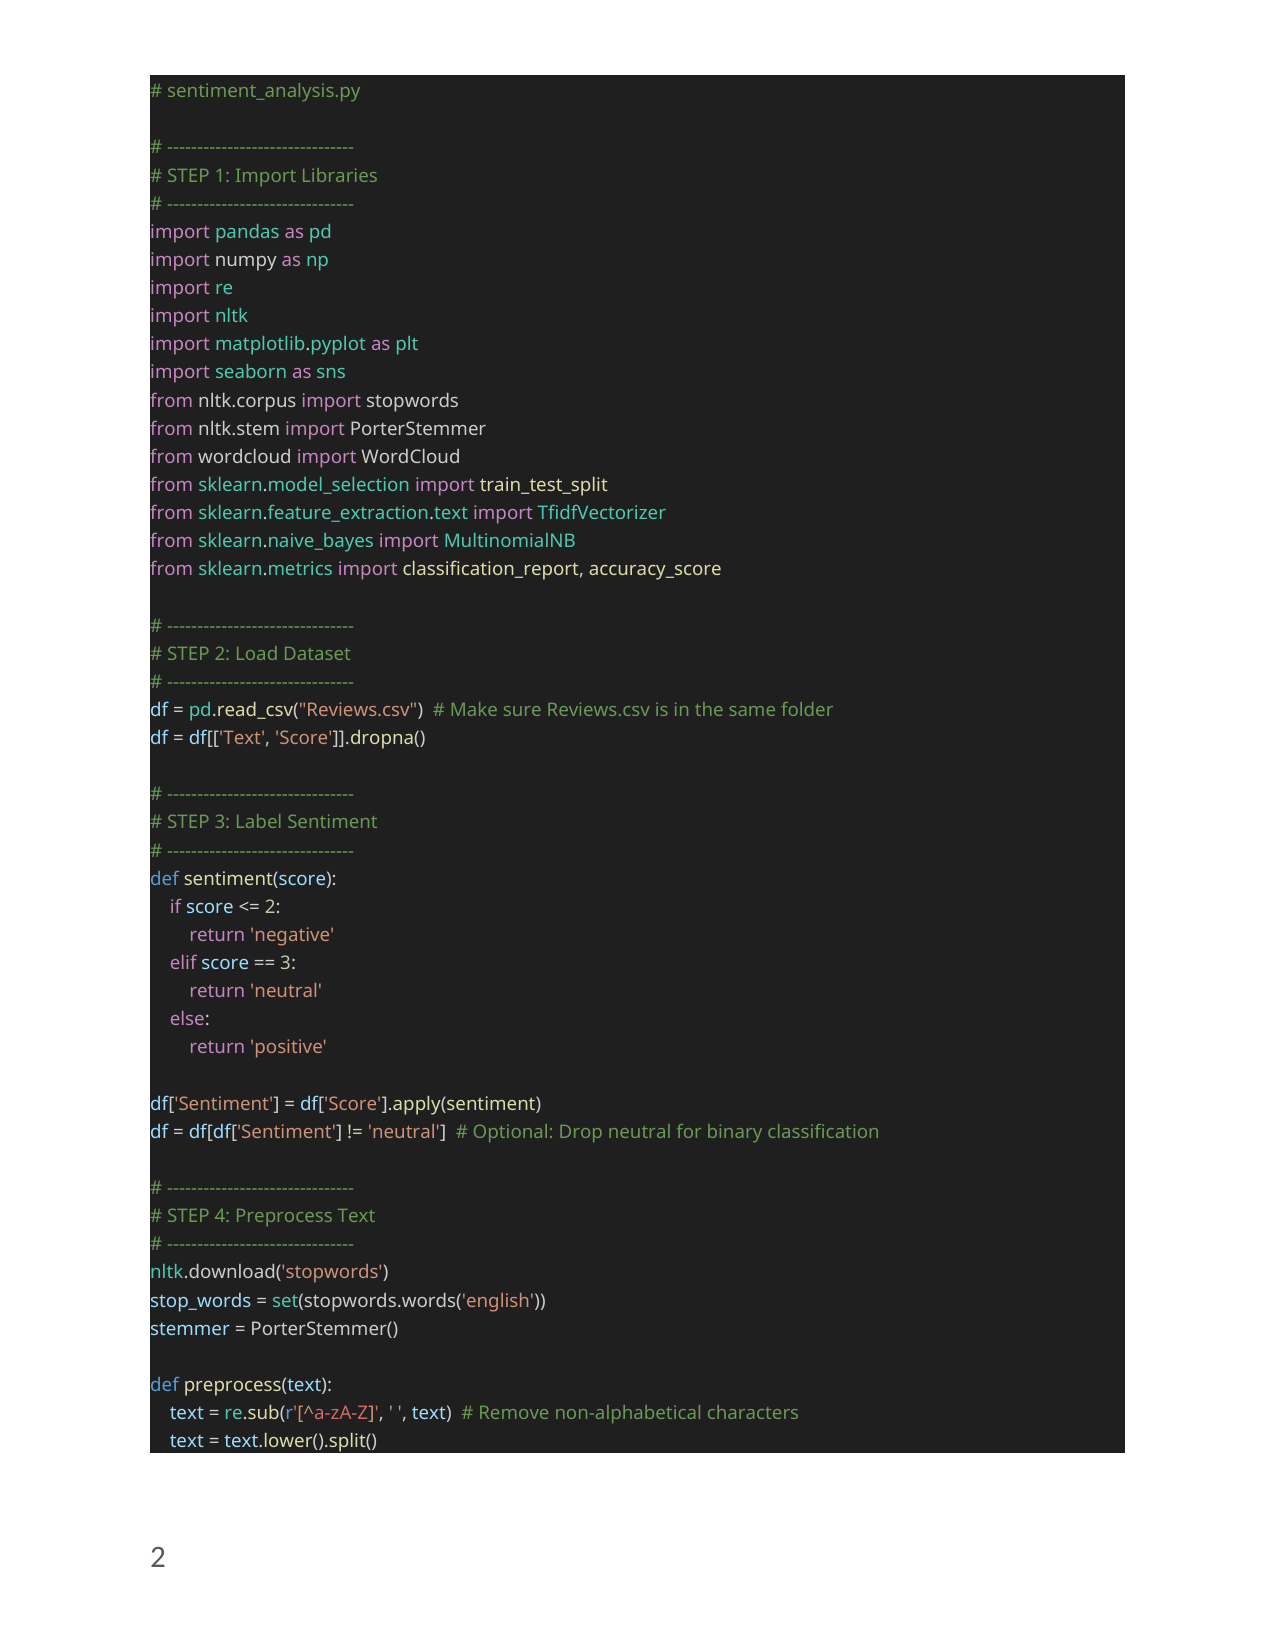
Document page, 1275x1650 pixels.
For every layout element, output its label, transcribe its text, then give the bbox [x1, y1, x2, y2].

text import re [150, 272, 1125, 300]
text df = pd.read_csv("Reviews.csv") # Make sure Reviews.csv is in the same folder [150, 694, 1125, 722]
text # STEP 4: Preprocess Text [150, 1200, 1125, 1228]
text df = df[['Text', 'Score']].dropna() [150, 722, 1125, 750]
text return 'negative' [150, 919, 1125, 947]
text from sklearn.model_selection import train_test_split [150, 469, 1125, 497]
text text = text.lower().split() [150, 1425, 1125, 1453]
text import nltk [150, 300, 1125, 328]
text df['Sentiment'] = df['Score'].apply(sentiment) [150, 1087, 1125, 1116]
text from nltk.stem import PorterStemmer [150, 412, 1125, 441]
text else: [150, 1003, 1125, 1031]
text # ------------------------------- [150, 131, 1125, 159]
text from nltk.corpus import stopwords [150, 384, 1125, 412]
text def sentiment(score): [150, 862, 1125, 891]
text # ------------------------------- [150, 1172, 1125, 1200]
text # STEP 1: Import Libraries [150, 159, 1125, 187]
text # ------------------------------- [150, 609, 1125, 637]
text # ------------------------------- [150, 1228, 1125, 1256]
text return 'positive' [150, 1031, 1125, 1059]
text # sentiment_analysis.py [150, 75, 1125, 103]
text from sklearn.naive_bayes import MultinomialNB [150, 525, 1125, 553]
text # STEP 3: Label Sentiment [150, 806, 1125, 834]
text # ------------------------------- [150, 187, 1125, 216]
text from sklearn.feature_extraction.text import TfidfVectorizer [150, 497, 1125, 525]
text import pandas as pd [150, 216, 1125, 244]
text nltk.download('stopwords') [150, 1256, 1125, 1284]
text # STEP 2: Load Dataset [150, 637, 1125, 666]
text from sklearn.metrics import classification_report, accuracy_score [150, 553, 1125, 581]
text stop_words = set(stopwords.words('english')) [150, 1284, 1125, 1312]
text import matplotlib.pyplot as plt [150, 328, 1125, 356]
text from wordcloud import WordCloud [150, 441, 1125, 469]
text # ------------------------------- [150, 834, 1125, 862]
text if score <= 2: [150, 891, 1125, 919]
text import numpy as np [150, 244, 1125, 272]
text # ------------------------------- [150, 666, 1125, 694]
text return 'neutral' [150, 975, 1125, 1003]
text elif score == 3: [150, 947, 1125, 975]
text text = re.sub(r'[^a-zA-Z]', ' ', text) # Remove non-alphabetical characters [150, 1397, 1125, 1425]
text def preprocess(text): [150, 1369, 1125, 1397]
text df = df[df['Sentiment'] != 'neutral'] # Optional: Drop neutral for binary classification [150, 1116, 1125, 1144]
text import seaborn as sns [150, 356, 1125, 384]
text stemmer = PorterStemmer() [150, 1312, 1125, 1341]
text # ------------------------------- [150, 778, 1125, 806]
